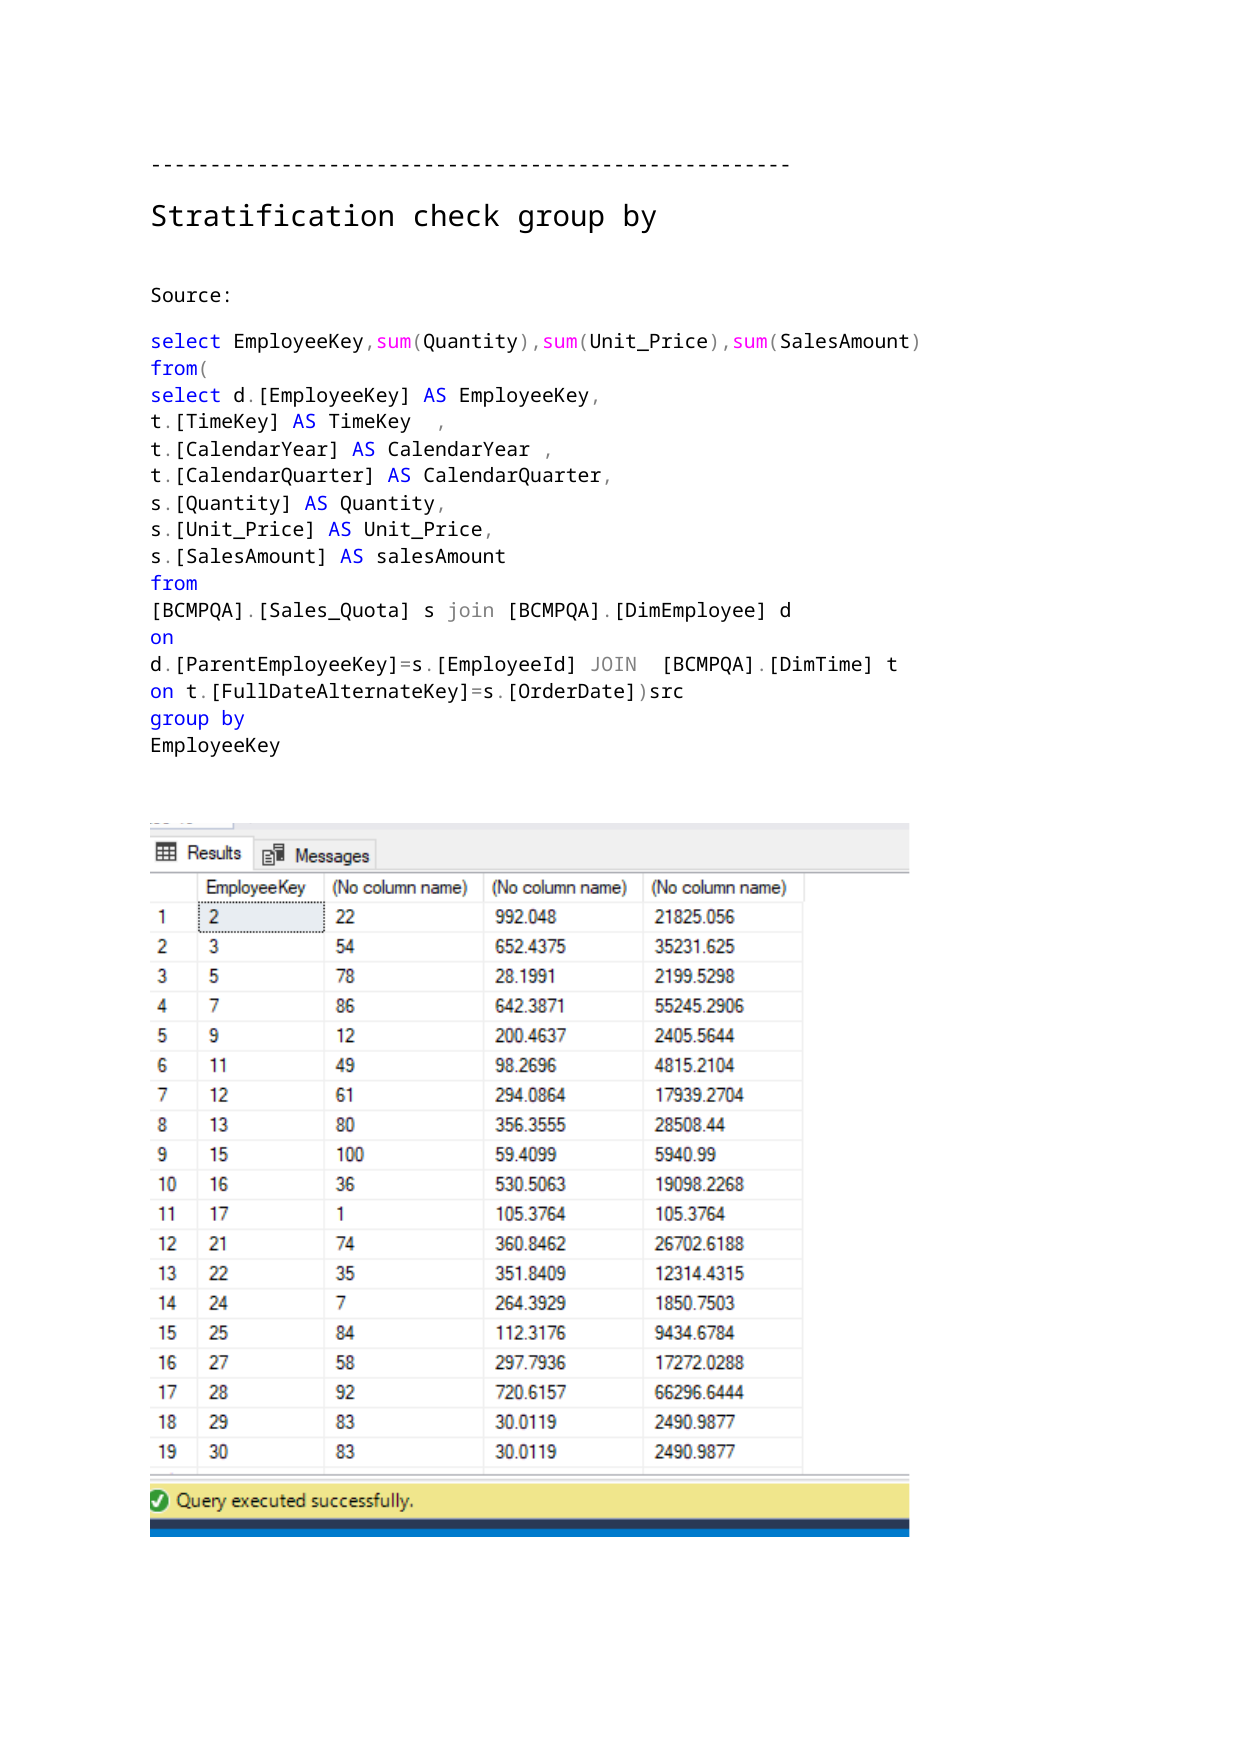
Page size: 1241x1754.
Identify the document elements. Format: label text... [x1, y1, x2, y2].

picture [150, 823, 910, 1537]
text Source: [150, 281, 1090, 308]
text s.[Quantity] AS Quantity, [150, 489, 1090, 516]
text group by [150, 704, 1090, 732]
text s.[Unit_Price] AS Unit_Price, [150, 516, 1090, 543]
text on t.[FullDateAlternateKey]=s.[OrderDate])src [150, 678, 1090, 704]
text on [150, 624, 1090, 651]
text t.[CalendarQuarter] AS CalendarQuarter, [150, 462, 1090, 489]
text select d.[EmployeeKey] AS EmployeeKey, [150, 381, 1090, 408]
text t.[TimeKey] AS TimeKey , [150, 408, 1090, 435]
text ------------------------------------------------------ [150, 150, 1090, 177]
text s.[SalesAmount] AS salesAmount [150, 543, 1090, 570]
text Stratification check group by [150, 196, 1090, 235]
text d.[ParentEmployeeKey]=s.[EmployeeId] JOIN [BCMPQA].[DimTime] t [150, 651, 1090, 678]
text [BCMPQA].[Sales_Quota] s join [BCMPQA].[DimEmployee] d [150, 597, 1090, 624]
text from( [150, 354, 1090, 381]
text EmployeeKey [150, 732, 1090, 758]
text select EmployeeKey,sum(Quantity),sum(Unit_Price),sum(SalesAmount) [150, 327, 1090, 354]
text from [150, 570, 1090, 597]
text t.[CalendarYear] AS CalendarYear , [150, 435, 1090, 462]
